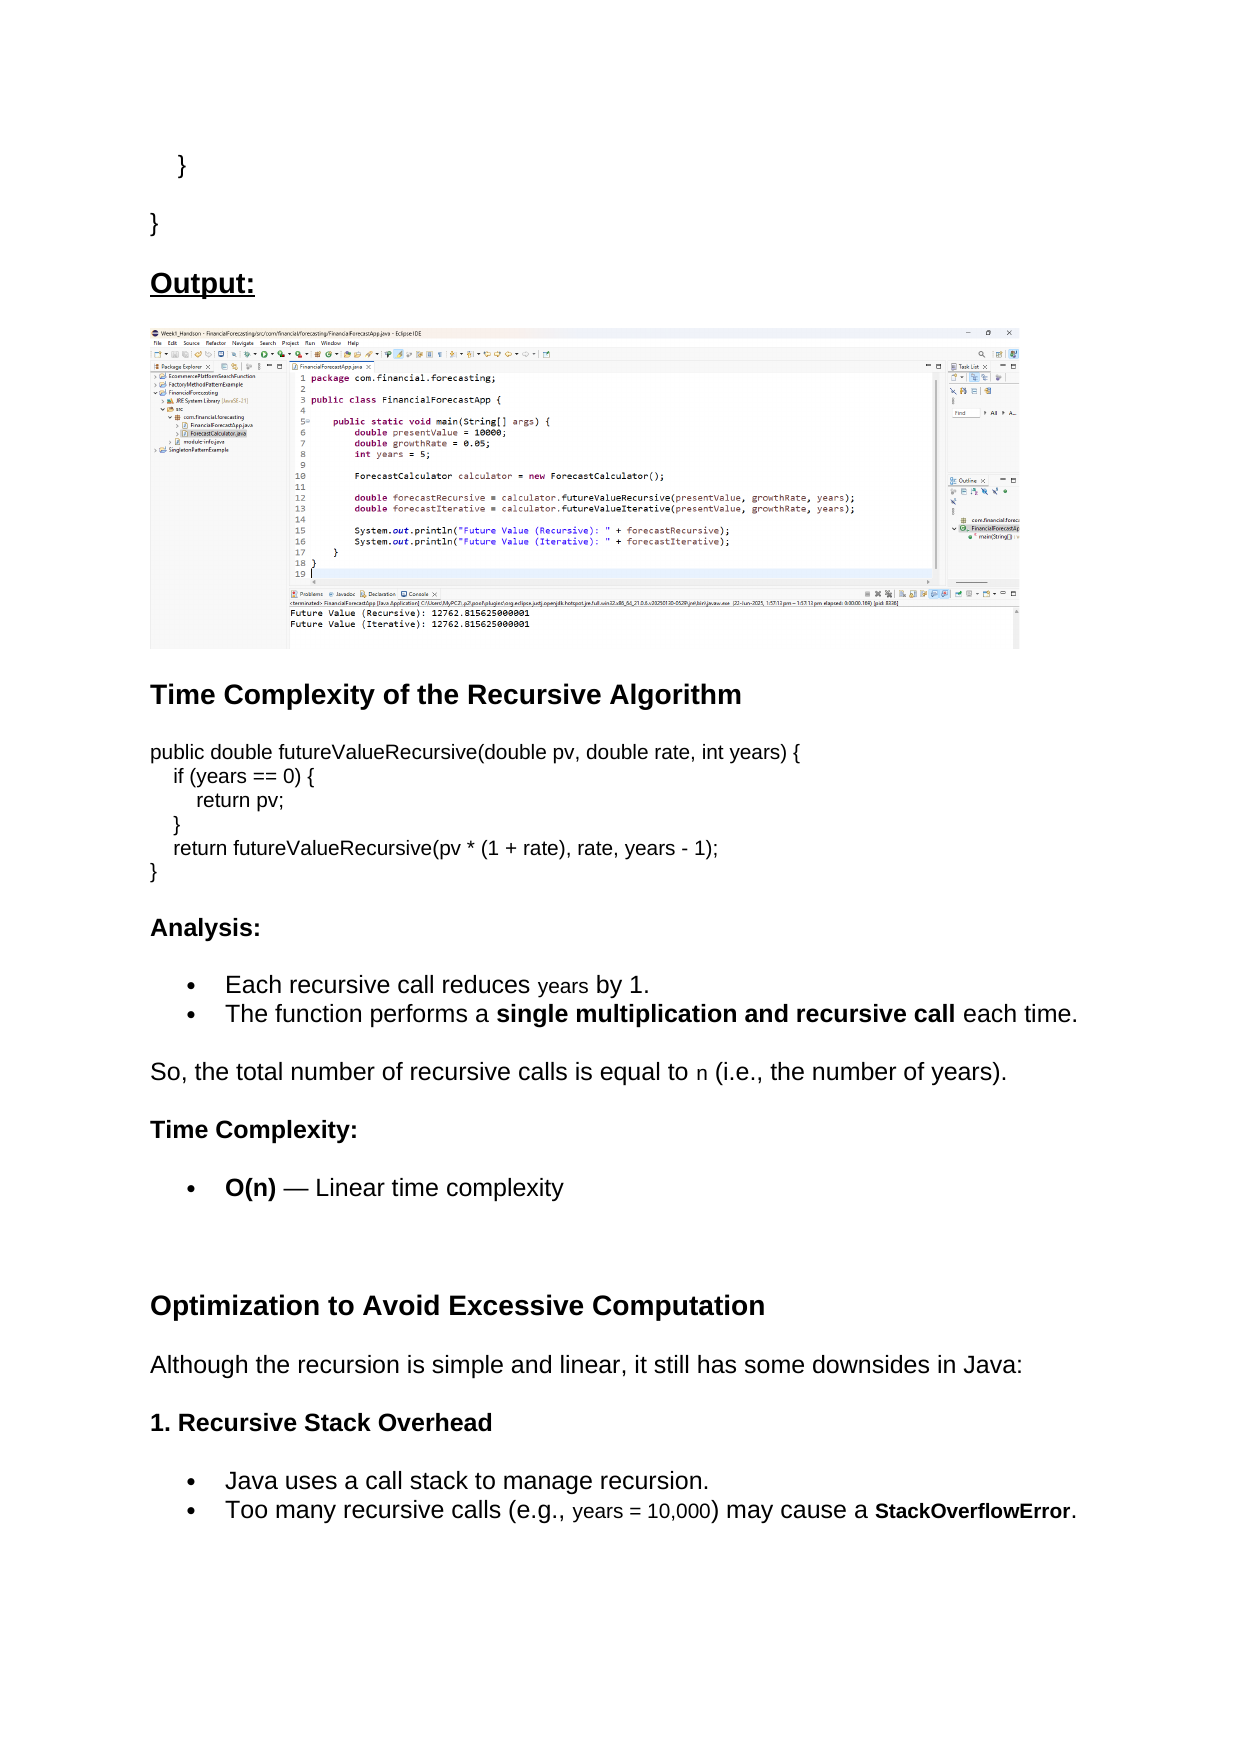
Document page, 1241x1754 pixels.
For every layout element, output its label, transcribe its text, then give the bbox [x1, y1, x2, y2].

text } [150, 811, 1090, 835]
list Too many recursive calls (e.g., years = 10,000) may cause a StackOverflowError. [187, 1495, 1090, 1524]
text Analysis: [150, 912, 1090, 941]
text So, the total number of recursive calls is equal to n (i.e., the number of years). [150, 1057, 1090, 1086]
text return pv; [150, 787, 1090, 811]
text public double futureValueRecursive(double pv, double rate, int years) { [150, 739, 1090, 763]
list Java uses a call stack to manage recursion. [187, 1466, 1090, 1495]
text if (years == 0) { [150, 763, 1090, 787]
text return futureValueRecursive(pv * (1 + rate), rate, years - 1); [150, 835, 1090, 859]
text } [150, 150, 1090, 179]
list O(n) — Linear time complexity [187, 1173, 1090, 1202]
text Time Complexity: [150, 1115, 1090, 1144]
picture [150, 328, 1020, 649]
text } [150, 859, 1090, 883]
text } [150, 208, 1090, 237]
text 1. Recursive Stack Overhead [150, 1408, 1090, 1437]
text Time Complexity of the Recursive Algorithm [150, 678, 1090, 710]
text Optimization to Avoid Excessive Computation [150, 1289, 1090, 1321]
list Each recursive call reduces years by 1. [187, 970, 1090, 999]
list The function performs a single multiplication and recursive call each time. [187, 999, 1090, 1028]
text Although the recursion is simple and linear, it still has some downsides in Java: [150, 1350, 1090, 1379]
text Output: [150, 266, 1090, 299]
